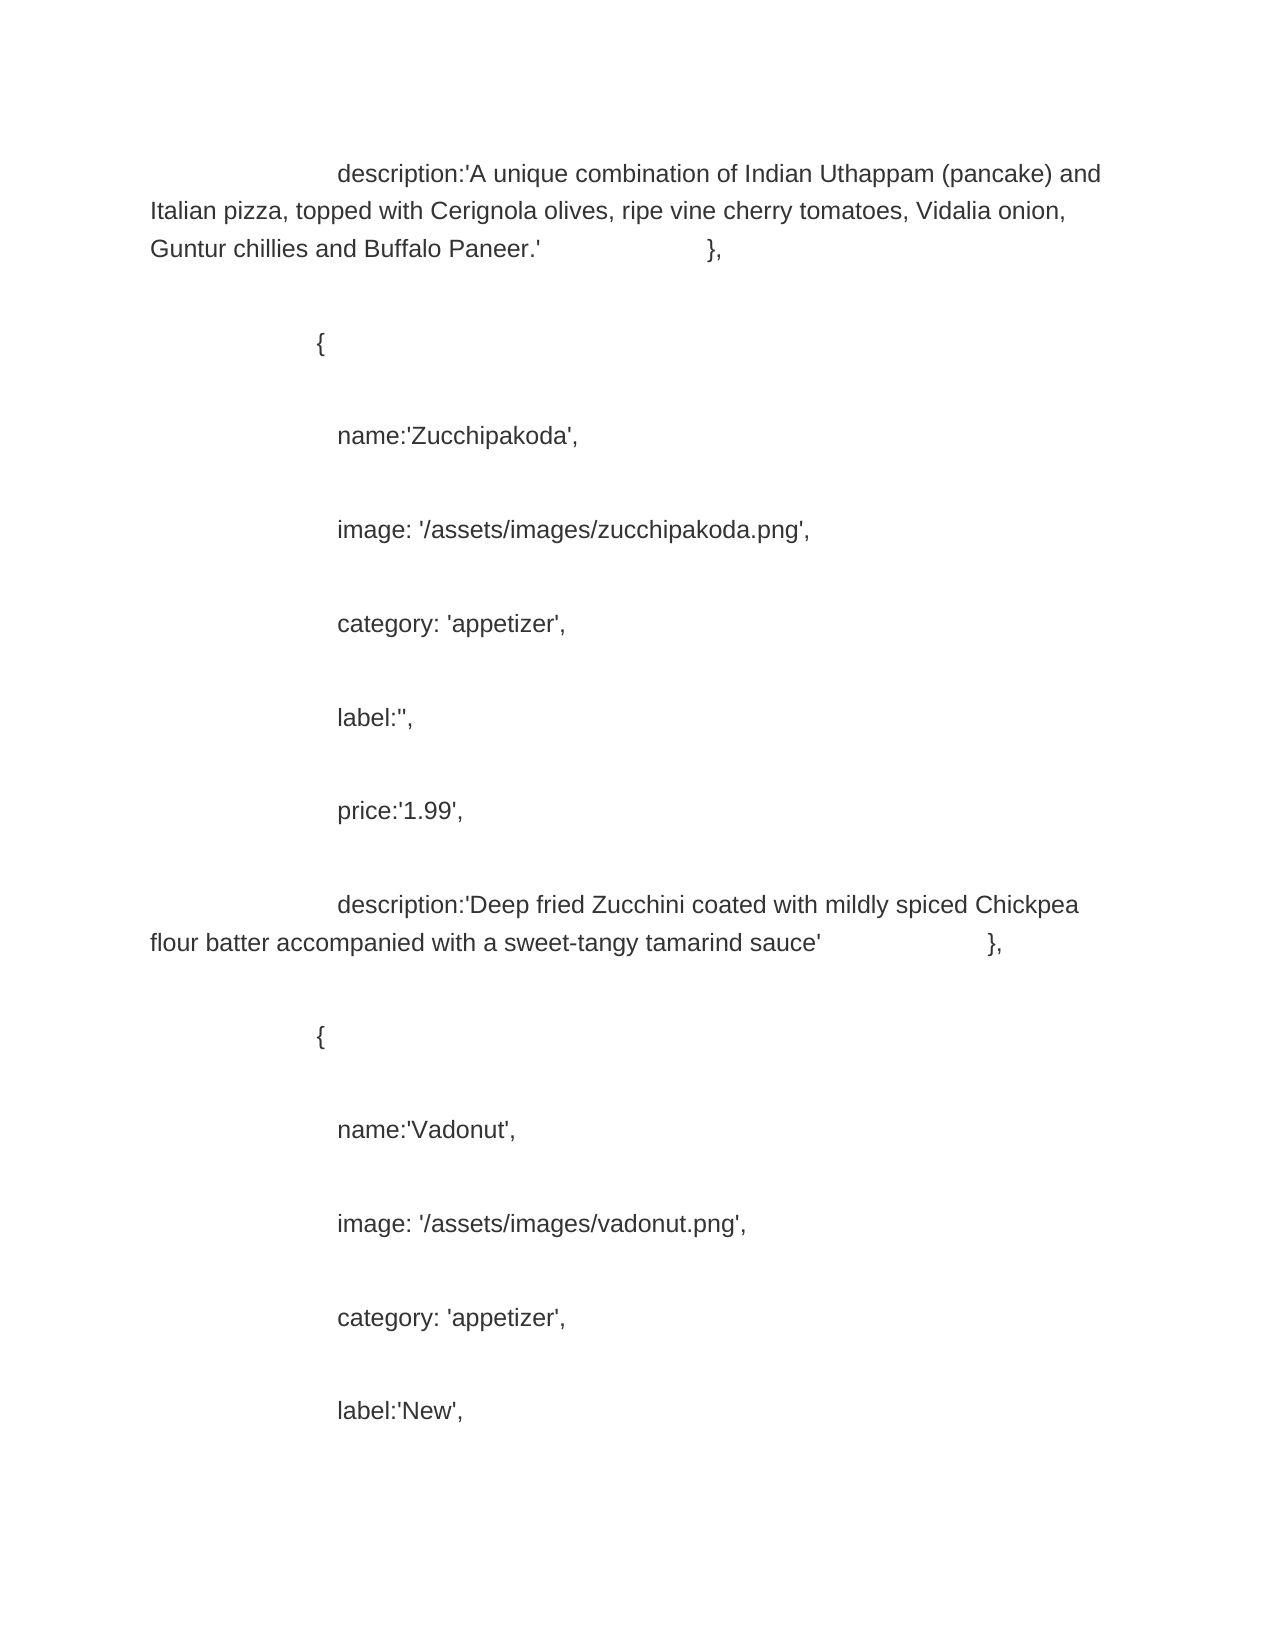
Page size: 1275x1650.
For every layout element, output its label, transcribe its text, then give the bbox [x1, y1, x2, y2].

subtitle category: 'appetizer', [150, 1294, 1125, 1331]
subtitle image: '/assets/images/vadonut.png', [150, 1200, 1125, 1237]
subtitle description:'A unique combination of Indian Uthappam (pancake) and Italian pizza, topped with Cerignola olives, ripe vine cherry tomatoes, Vidalia onion, Guntur chillies and Buffalo Paneer.' }, [150, 150, 1125, 262]
subtitle label:'New', [150, 1387, 1125, 1425]
subtitle image: '/assets/images/zucchipakoda.png', [150, 506, 1125, 544]
subtitle name:'Zucchipakoda', [150, 412, 1125, 450]
subtitle description:'Deep fried Zucchini coated with mildly spiced Chickpea flour batter accompanied with a sweet-tangy tamarind sauce' }, [150, 881, 1125, 956]
subtitle { [150, 1012, 1125, 1050]
subtitle label:'', [150, 694, 1125, 731]
subtitle name:'Vadonut', [150, 1106, 1125, 1144]
subtitle { [150, 319, 1125, 356]
subtitle price:'1.99', [150, 787, 1125, 825]
subtitle category: 'appetizer', [150, 600, 1125, 637]
